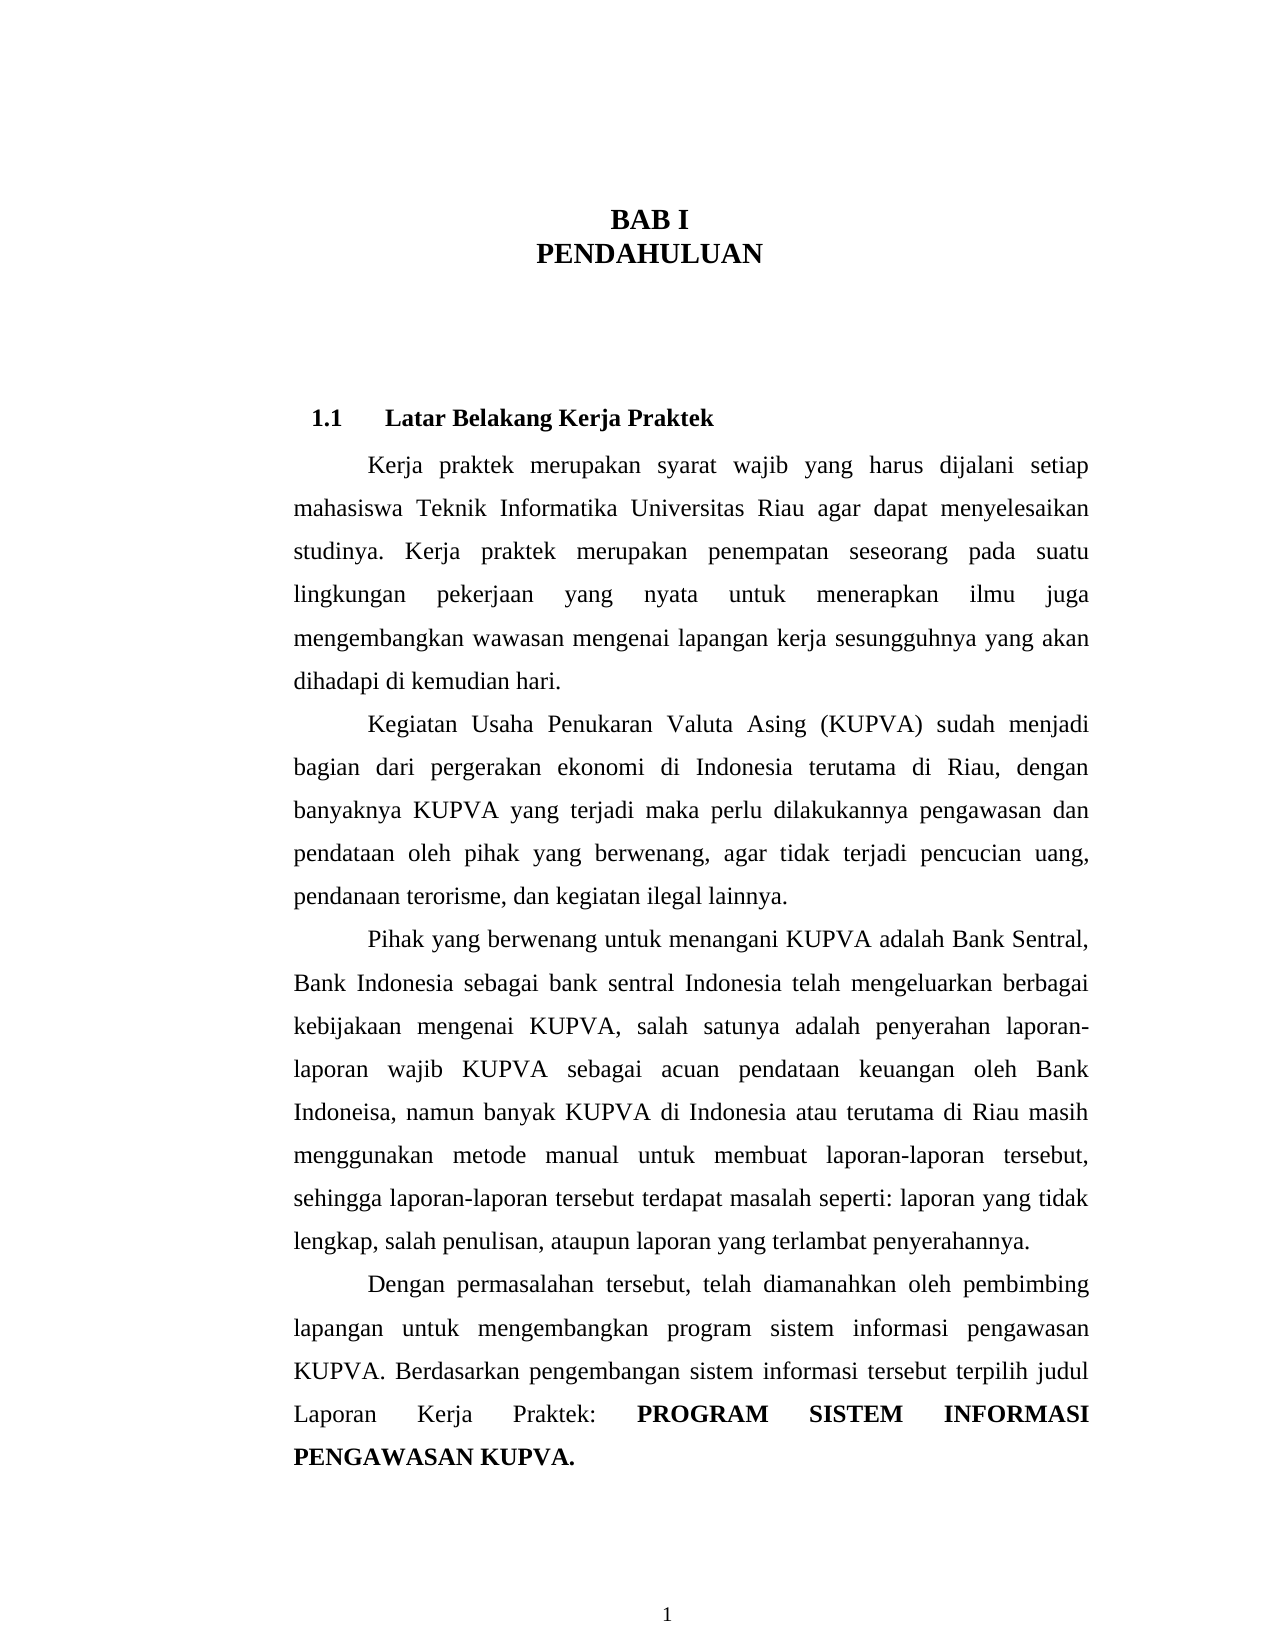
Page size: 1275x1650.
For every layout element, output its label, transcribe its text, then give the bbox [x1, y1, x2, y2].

text Kegiatan Usaha Penukaran Valuta Asing (KUPVA) sudah menjadi bagian dari pergerakan ekonomi di Indonesia terutama di Riau, dengan banyaknya KUPVA yang terjadi maka perlu dilakukannya pengawasan dan pendataan oleh pihak yang berwenang, agar tidak terjadi pencucian uang, pendanaan terorisme, dan kegiatan ilegal lainnya. [293, 709, 1090, 910]
text Dengan permasalahan tersebut, telah diamanahkan oleh pembimbing lapangan untuk mengembangkan program sistem informasi pengawasan KUPVA. Berdasarkan pengembangan sistem informasi tersebut terpilih judul Laporan Kerja Praktek: PROGRAM SISTEM INFORMASI PENGAWASAN KUPVA. [293, 1269, 1090, 1471]
subtitle Latar Belakang Kerja Praktek [311, 403, 1098, 431]
text Kerja praktek merupakan syarat wajib yang harus dijalani setiap mahasiswa Teknik Informatika Universitas Riau agar dapat menyelesaikan studinya. Kerja praktek merupakan penempatan seseorang pada suatu lingkungan pekerjaan yang nyata untuk menerapkan ilmu juga mengembangkan wawasan mengenai lapangan kerja sesungguhnya yang akan dihadapi di kemudian hari. [293, 450, 1090, 694]
subtitle BAB I PENDAHULUAN [532, 202, 768, 269]
text Pihak yang berwenang untuk menangani KUPVA adalah Bank Sentral, Bank Indonesia sebagai bank sentral Indonesia telah mengeluarkan berbagai kebijakaan mengenai KUPVA, salah satunya adalah penyerahan laporan-laporan wajib KUPVA sebagai acuan pendataan keuangan oleh Bank Indoneisa, namun banyak KUPVA di Indonesia atau terutama di Riau masih menggunakan metode manual untuk membuat laporan-laporan tersebut, sehingga laporan-laporan tersebut terdapat masalah seperti: laporan yang tidak lengkap, salah penulisan, ataupun laporan yang terlambat penyerahannya. [293, 924, 1090, 1255]
